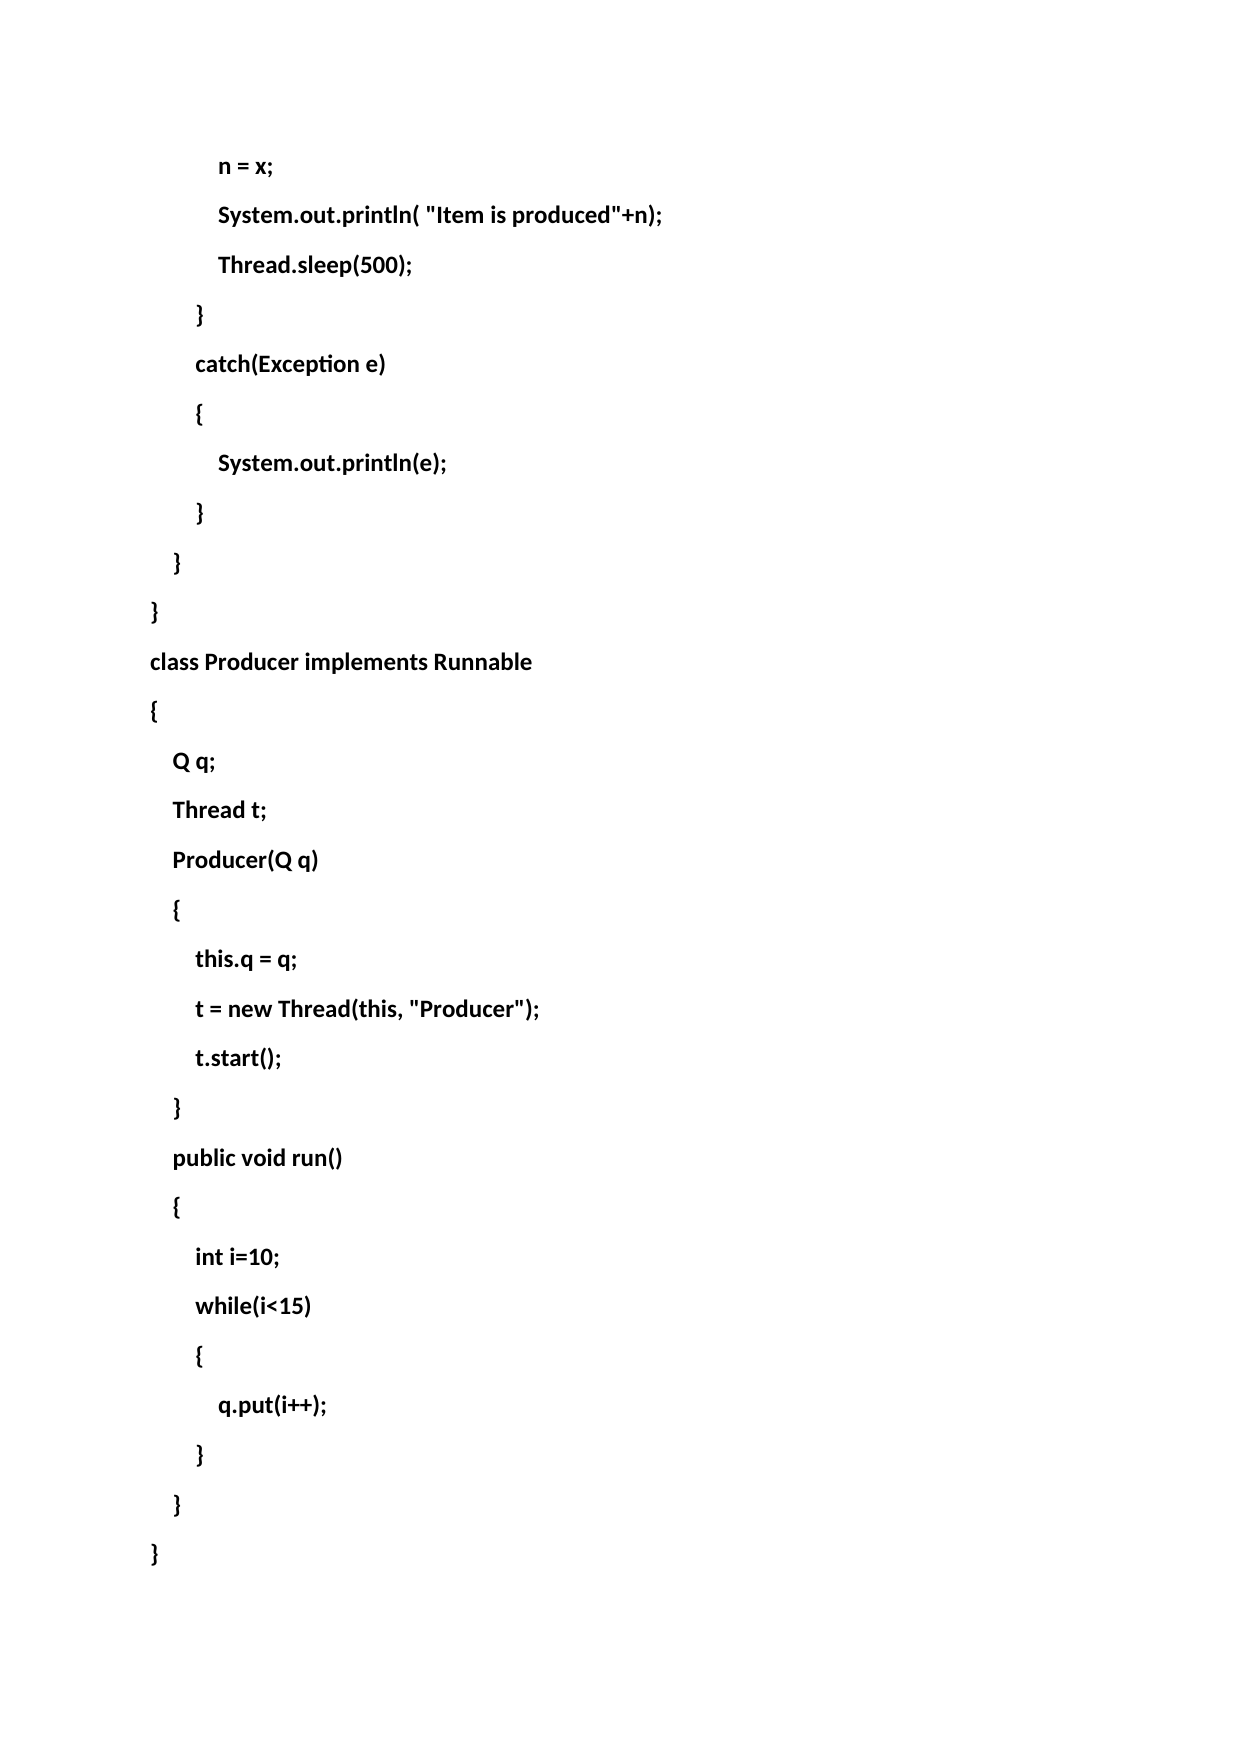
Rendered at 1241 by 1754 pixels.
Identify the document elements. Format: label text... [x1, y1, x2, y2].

text { [150, 894, 1090, 924]
text Producer(Q q) [150, 844, 1090, 875]
text System.out.println(e); [150, 447, 1090, 478]
text this.q = q; [150, 943, 1090, 974]
text t = new Thread(this, "Producer"); [150, 993, 1090, 1023]
text t.start(); [150, 1042, 1090, 1073]
text System.out.println( "Item is produced"+n); [150, 199, 1090, 230]
text } [150, 1092, 1090, 1123]
text } [150, 547, 1090, 577]
text { [150, 695, 1090, 726]
text Q q; [150, 745, 1090, 776]
text Thread.sleep(500); [150, 249, 1090, 280]
text while(i<15) [150, 1290, 1090, 1321]
text } [150, 1439, 1090, 1470]
text catch(Exception e) [150, 348, 1090, 379]
text { [150, 398, 1090, 428]
text class Producer implements Runnable [150, 646, 1090, 676]
text int i=10; [150, 1241, 1090, 1271]
text n = x; [150, 150, 1090, 181]
text Thread t; [150, 794, 1090, 825]
text } [150, 1538, 1090, 1569]
text { [150, 1340, 1090, 1371]
text } [150, 596, 1090, 627]
text public void run() [150, 1142, 1090, 1172]
text } [150, 1489, 1090, 1519]
text { [150, 1191, 1090, 1222]
text q.put(i++); [150, 1389, 1090, 1420]
text } [150, 497, 1090, 528]
text } [150, 299, 1090, 329]
